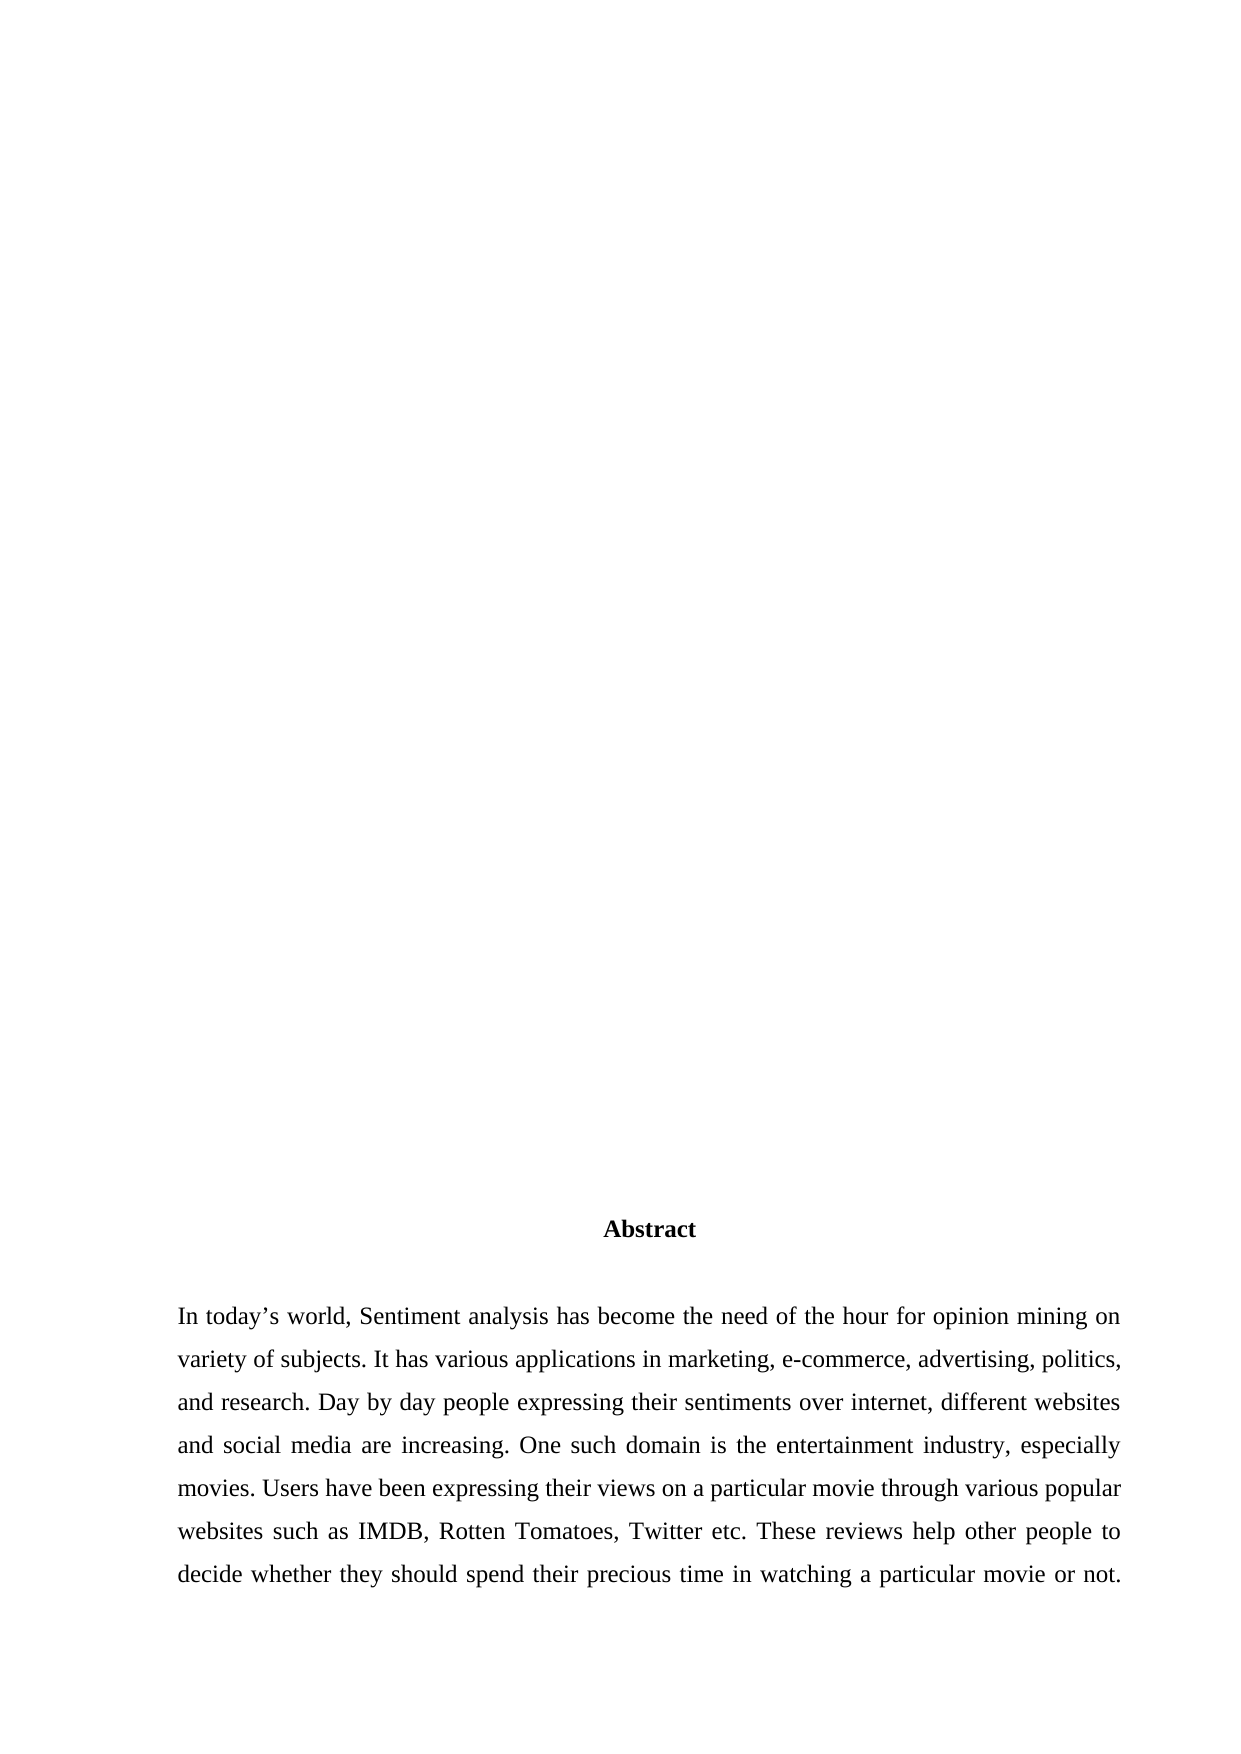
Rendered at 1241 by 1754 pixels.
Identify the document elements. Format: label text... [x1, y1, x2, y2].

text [177, 1301, 1122, 1588]
subtitle Abstract [177, 1214, 1122, 1243]
